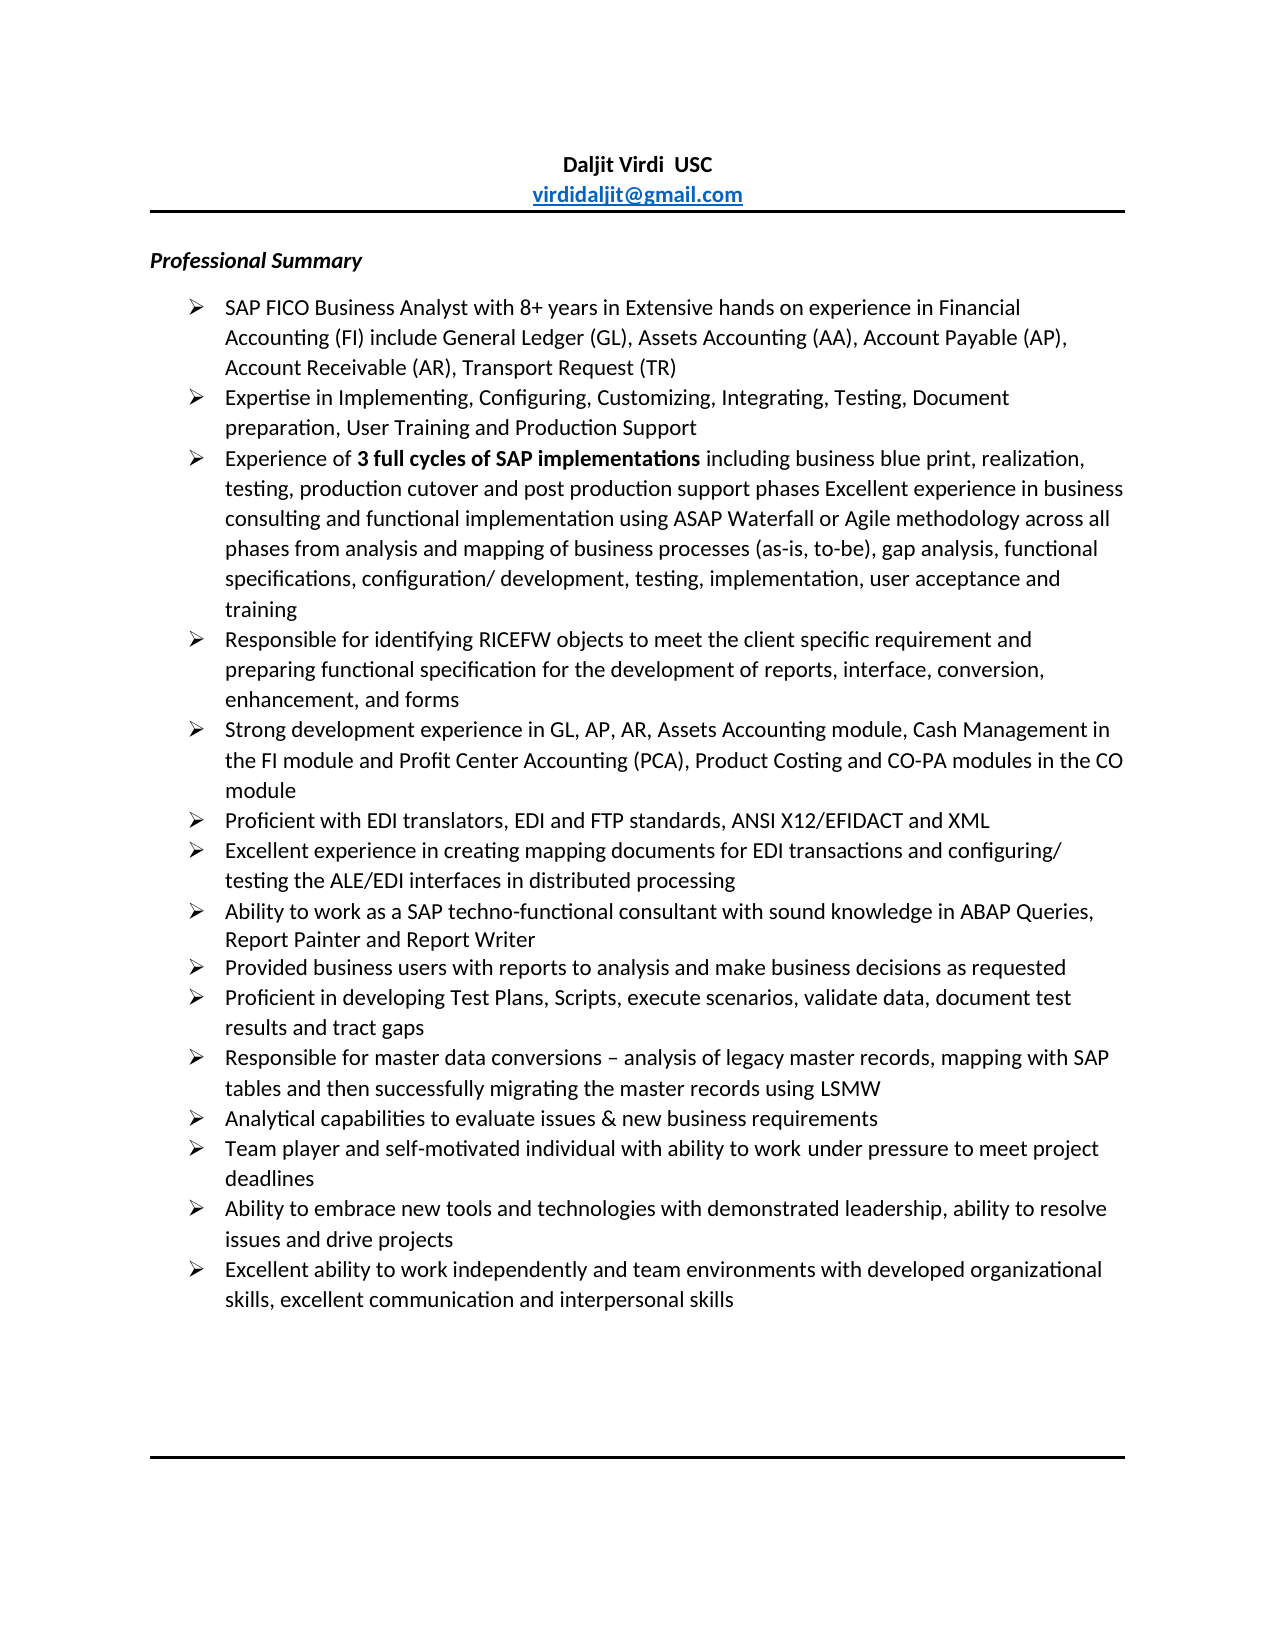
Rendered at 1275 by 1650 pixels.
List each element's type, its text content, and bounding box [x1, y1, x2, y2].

list Ability to embrace new tools and technologies with demonstrated leadership, ability to resolve issues and drive projects [187, 1194, 1125, 1253]
text Daljit Virdi USC [150, 150, 1125, 178]
list Excellent ability to work independently and team environments with developed organizational skills, excellent communication and interpersonal skills [187, 1255, 1125, 1313]
list SAP FICO Business Analyst with 8+ years in Extensive hands on experience in Financial Accounting (FI) include General Ledger (GL), Assets Accounting (AA), Account Payable (AP), Account Receivable (AR), Transport Request (TR) [187, 293, 1125, 381]
list Responsible for identifying RICEFW objects to meet the client specific requirement and preparing functional specification for the development of reports, interface, conversion, enhancement, and forms [187, 625, 1125, 713]
list Analytical capabilities to evaluate issues & new business requirements [187, 1104, 1125, 1132]
text virdidaljit@gmail.com [150, 180, 1125, 210]
list Proficient with EDI translators, EDI and FTP standards, ANSI X12/EFIDACT and XML [187, 806, 1125, 834]
text Professional Summary [150, 246, 1125, 274]
list Ability to work as a SAP techno-functional consultant with sound knowledge in ABAP Queries, Report Painter and Report Writer [187, 897, 1125, 953]
list Provided business users with reports to analysis and make business decisions as requested [187, 953, 1125, 981]
list Excellent experience in creating mapping documents for EDI transactions and configuring/ testing the ALE/EDI interfaces in distributed processing [187, 836, 1125, 895]
list Responsible for master data conversions – analysis of legacy master records, mapping with SAP tables and then successfully migrating the master records using LSMW [187, 1043, 1125, 1102]
list Expertise in Implementing, Configuring, Customizing, Integrating, Testing, Document preparation, User Training and Production Support [187, 383, 1125, 442]
list Proficient in developing Test Plans, Scripts, execute scenarios, validate data, document test results and tract gaps [187, 983, 1125, 1041]
list Team player and self-motivated individual with ability to work under pressure to meet project deadlines [187, 1134, 1125, 1192]
list Strong development experience in GL, AP, AR, Assets Accounting module, Cash Management in the FI module and Profit Center Accounting (PCA), Product Costing and CO-PA modules in the CO module [187, 716, 1125, 804]
list Experience of 3 full cycles of SAP implementations including business blue print, realization, testing, production cutover and post production support phases Excellent experience in business consulting and functional implementation using ASAP Waterfall or Agile methodology across all phases from analysis and mapping of business processes (as-is, to-be), gap analysis, functional specifications, configuration/ development, testing, implementation, user acceptance and training [187, 444, 1125, 623]
